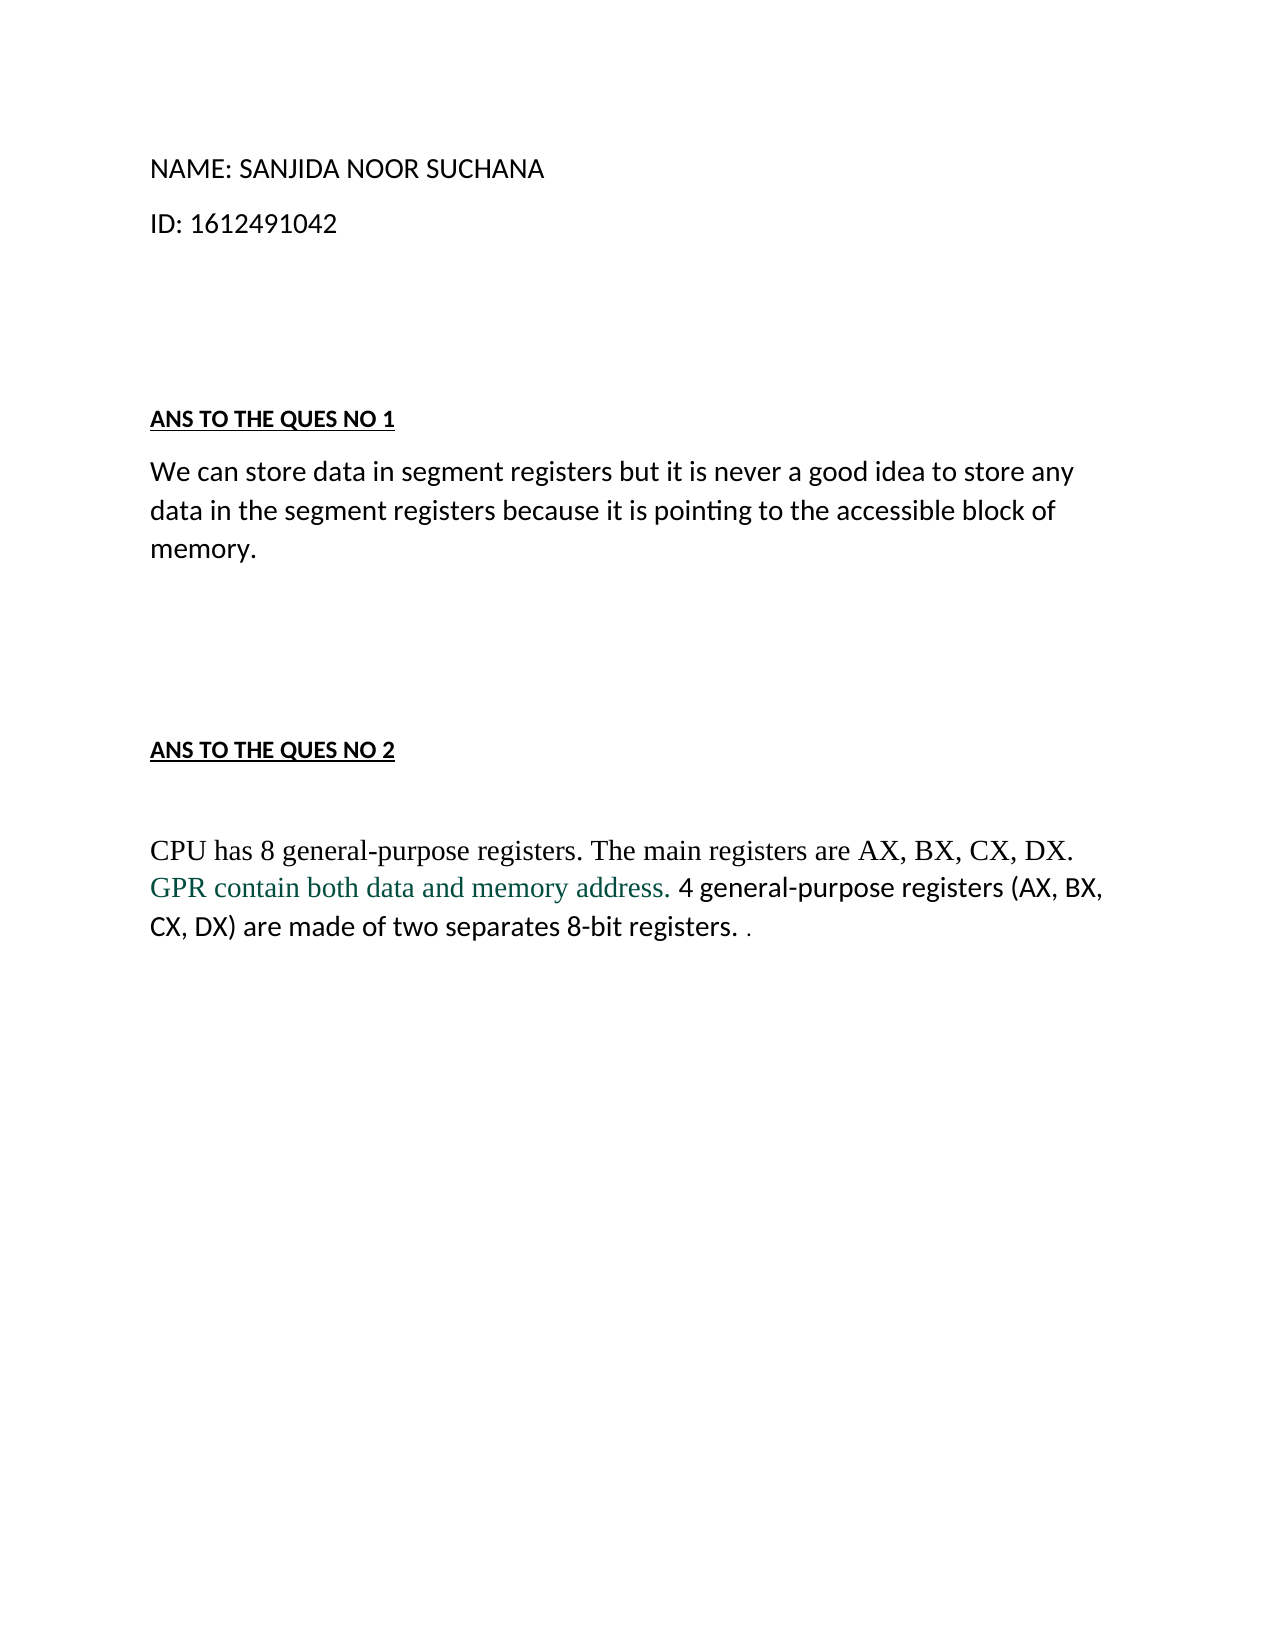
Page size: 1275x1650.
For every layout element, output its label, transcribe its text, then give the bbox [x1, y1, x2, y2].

text ID: 1612491042 [150, 205, 1125, 241]
text NAME: SANJIDA NOOR SUCHANA [150, 150, 1125, 186]
text ANS TO THE QUES NO 1 [150, 403, 1125, 434]
text We can store data in segment registers but it is never a good idea to store any data in the segment registers because it is pointing to the accessible block of memory. [150, 453, 1125, 566]
text CPU has 8 general-purpose registers. The main registers are AX, BX, CX, DX. GPR contain both data and memory address. 4 general-purpose registers (AX, BX, CX, DX) are made of two separates 8-bit registers. . [150, 833, 1125, 943]
text ANS TO THE QUES NO 2 [150, 734, 1125, 764]
